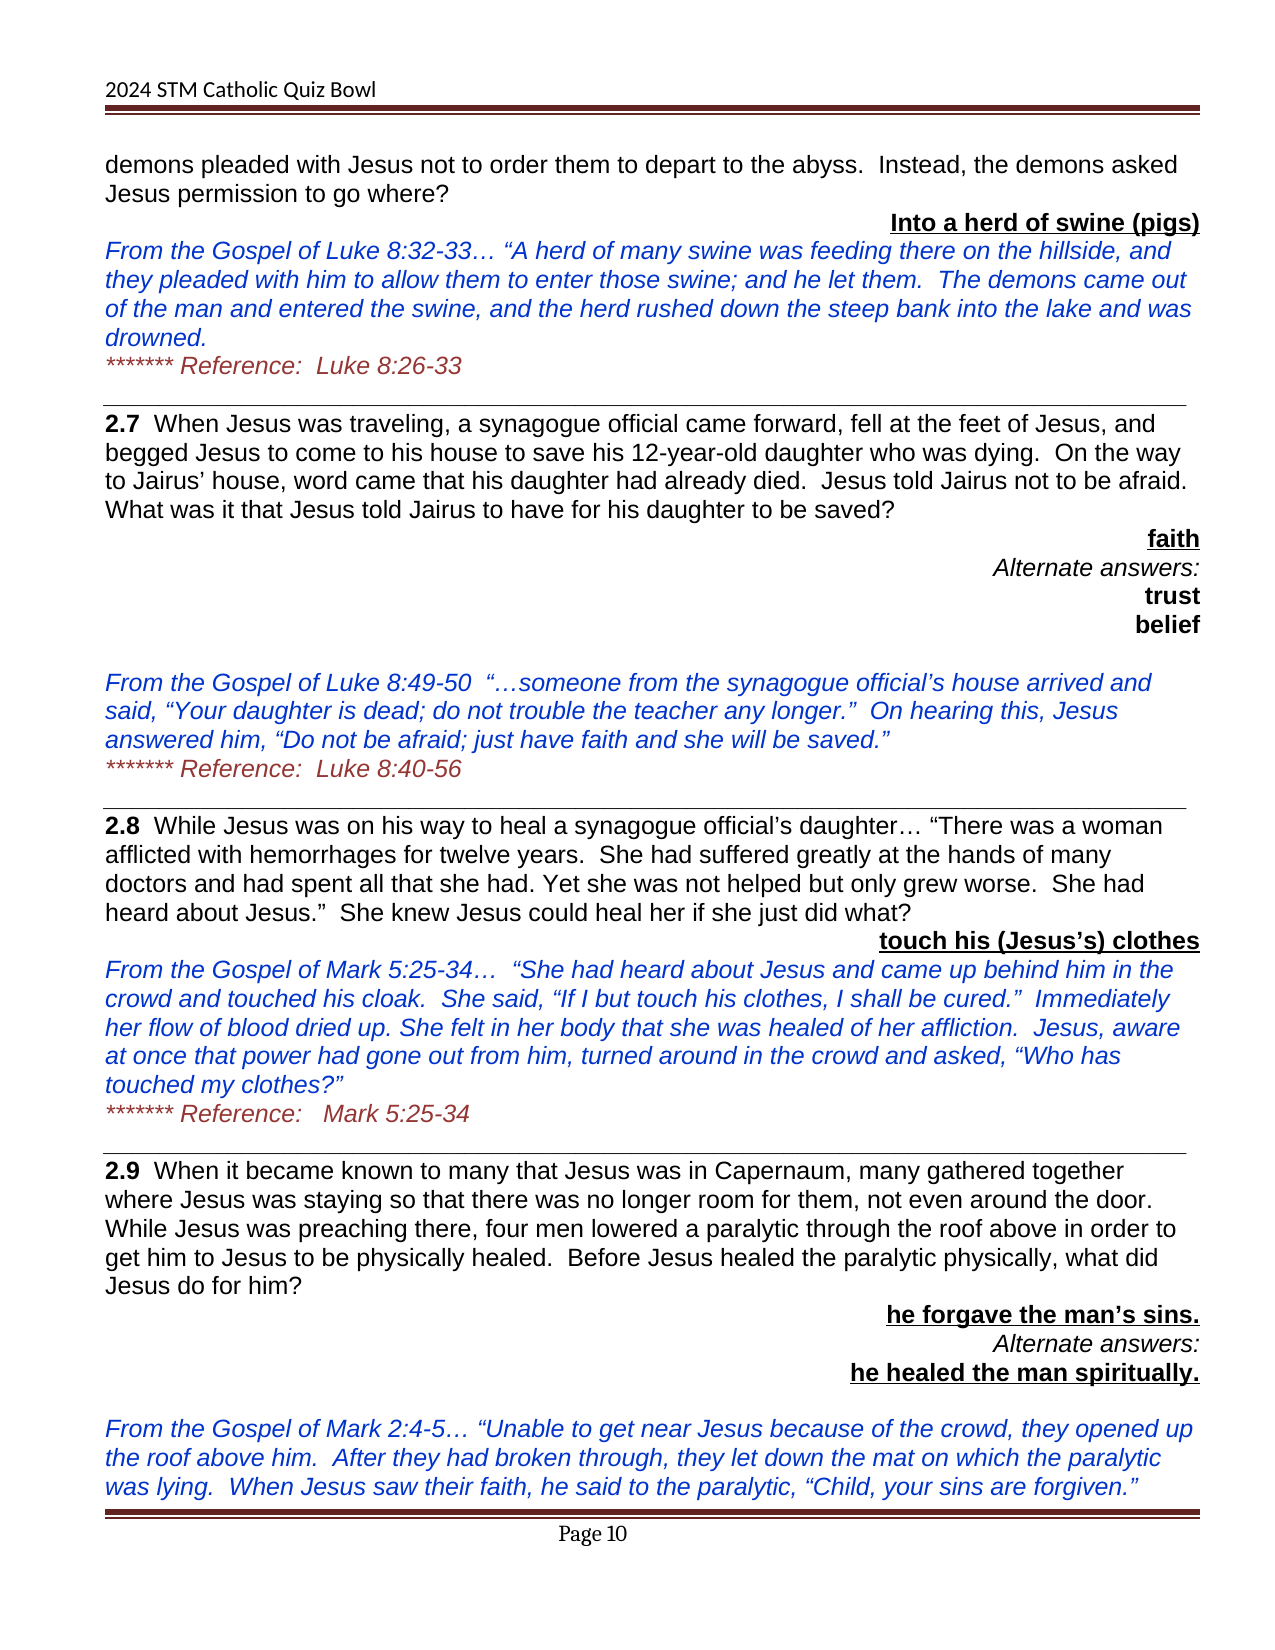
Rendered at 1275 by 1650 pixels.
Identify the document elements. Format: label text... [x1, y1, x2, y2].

text ______________________________________________________________________________ [105, 782, 1200, 811]
text From the Gospel of Mark 2:4-5… “Unable to get near Jesus because of the crowd, they opened up the roof above him. After they had broken through, they let down the mat on which the paralytic was lying. When Jesus saw their faith, he said to the paralytic, “Child, your sins are forgiven.” [105, 1414, 1200, 1501]
text ******* Reference: Luke 8:40-56 [105, 754, 1200, 782]
text touch his (Jesus’s) clothes [105, 926, 1200, 955]
text ______________________________________________________________________________ [105, 1127, 1200, 1156]
text faith [105, 524, 1200, 552]
text Into a herd of swine (pigs) [105, 207, 1200, 236]
text Alternate answers: [105, 1329, 1200, 1357]
text From the Gospel of Luke 8:32-33… “A herd of many swine was feeding there on the hillside, and they pleaded with him to allow them to enter those swine; and he let them. The demons came out of the man and entered the swine, and the herd rushed down the steep bank into the lake and was drowned. [105, 236, 1200, 351]
text ******* Reference: Luke 8:26-33 [105, 351, 1200, 380]
text From the Gospel of Mark 5:25-34… “She had heard about Jesus and came up behind him in the crowd and touched his cloak. She said, “If I but touch his clothes, I shall be cured.” Immediately her flow of blood dried up. She felt in her body that she was healed of her affliction. Jesus, aware at once that power had gone out from him, turned around in the crowd and asked, “Who has touched my clothes?” ******* Reference: Mark 5:25-34 [105, 955, 1200, 1127]
text 2.7 When Jesus was traveling, a synagogue official came forward, fell at the feet of Jesus, and begged Jesus to come to his house to save his 12-year-old daughter who was dying. On the way to Jairus’ house, word came that his daughter had already died. Jesus told Jairus not to be afraid. What was it that Jesus told Jairus to have for his daughter to be saved? [105, 409, 1200, 524]
text trust belief [105, 581, 1200, 639]
text ______________________________________________________________________________ [105, 380, 1200, 409]
text 2.9 When it became known to many that Jesus was in Capernaum, many gathered together where Jesus was staying so that there was no longer room for them, not even around the door. While Jesus was preaching there, four men lowered a paralytic through the roof above in order to get him to Jesus to be physically healed. Before Jesus healed the paralytic physically, what did Jesus do for him? [105, 1156, 1200, 1300]
text From the Gospel of Luke 8:49-50 “…someone from the synagogue official’s house arrived and said, “Your daughter is dead; do not trouble the teacher any longer.” On hearing this, Jesus answered him, “Do not be afraid; just have faith and she will be saved.” [105, 667, 1200, 754]
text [105, 150, 1200, 207]
text 2.8 While Jesus was on his way to heal a synagogue official’s daughter… “There was a woman afflicted with hemorrhages for twelve years. She had suffered greatly at the hands of many doctors and had spent all that she had. Yet she was not helped but only grew worse. She had heard about Jesus.” She knew Jesus could heal her if she just did what? [105, 811, 1200, 926]
text he healed the man spiritually. [105, 1357, 1200, 1386]
text he forgave the man’s sins. [105, 1300, 1200, 1329]
text Alternate answers: [105, 552, 1200, 581]
